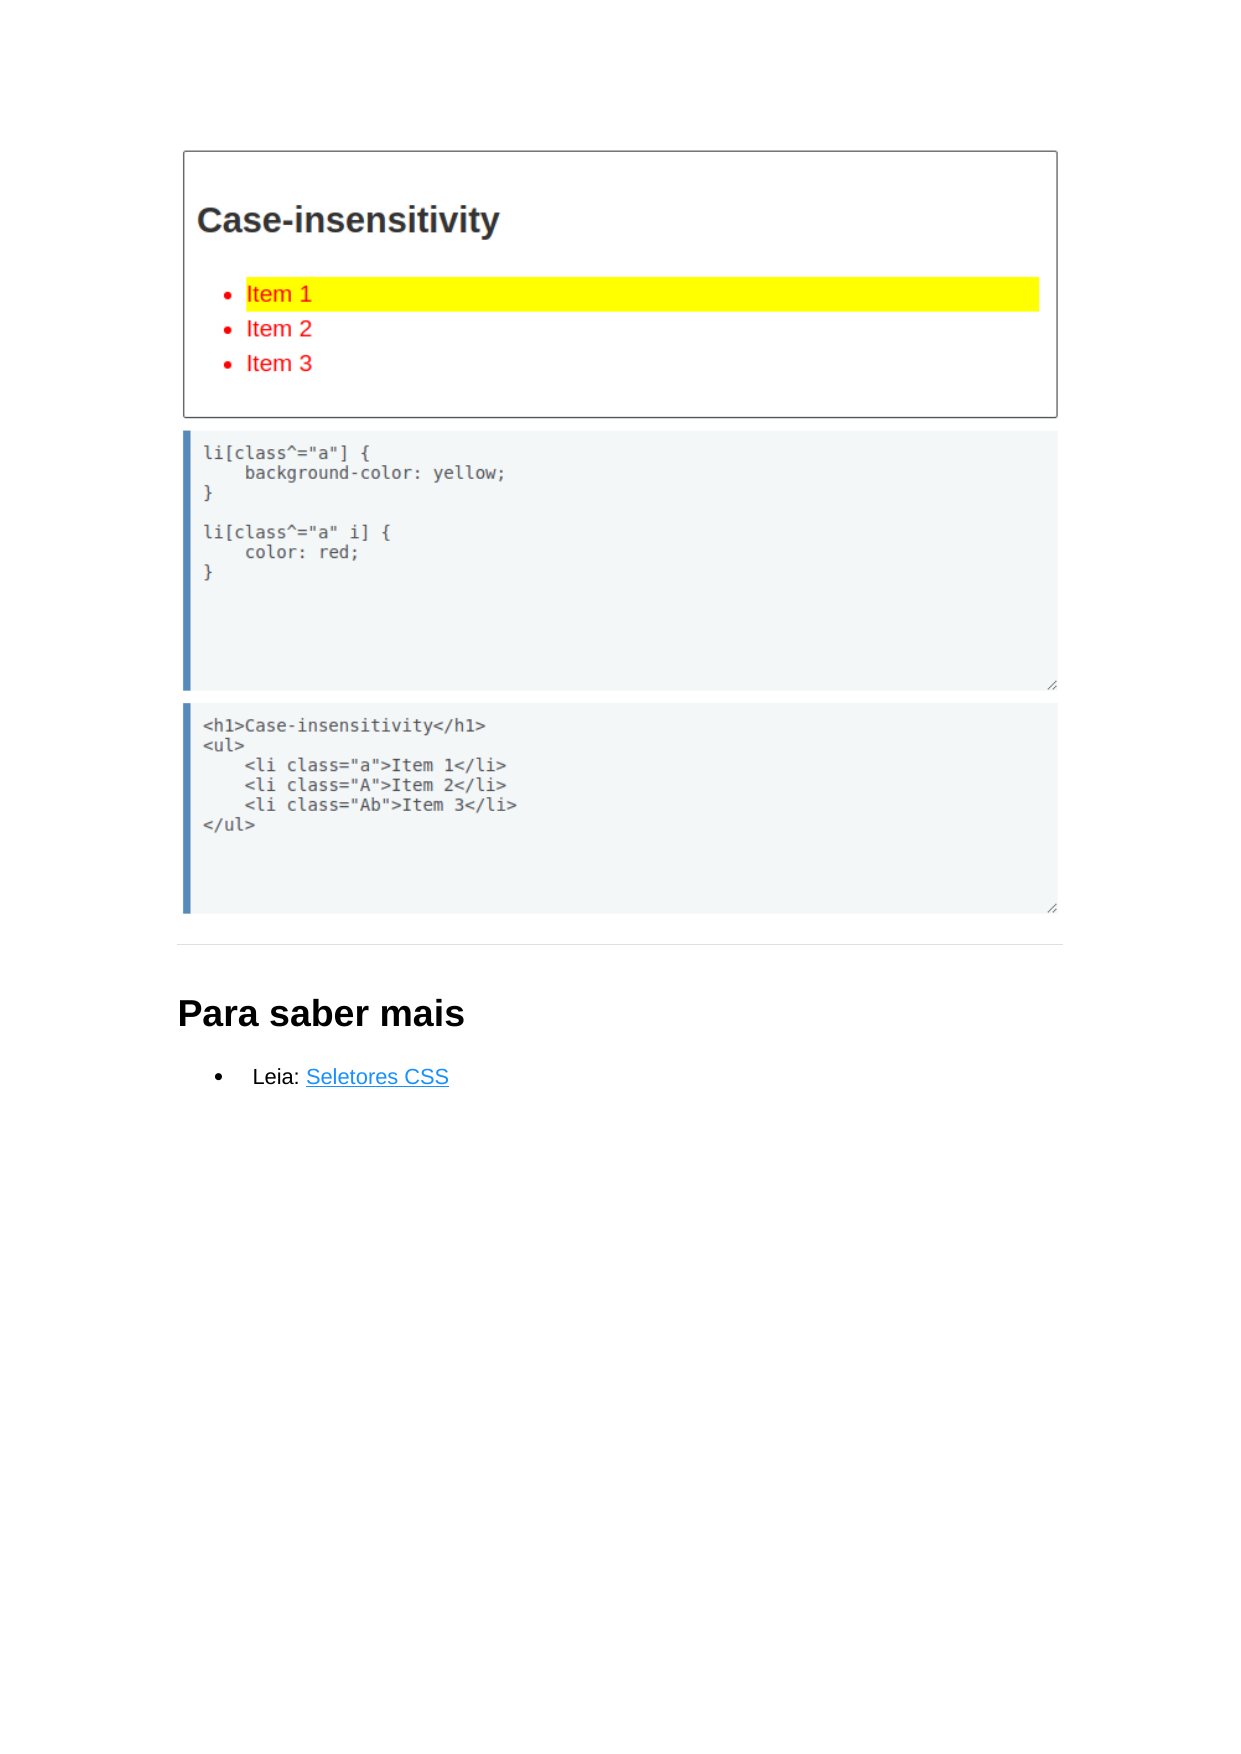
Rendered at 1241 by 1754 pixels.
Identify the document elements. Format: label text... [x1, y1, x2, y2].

list Leia: Seletores CSS [215, 1064, 1063, 1089]
picture [177, 147, 1063, 920]
subtitle Para saber mais [177, 991, 1063, 1034]
